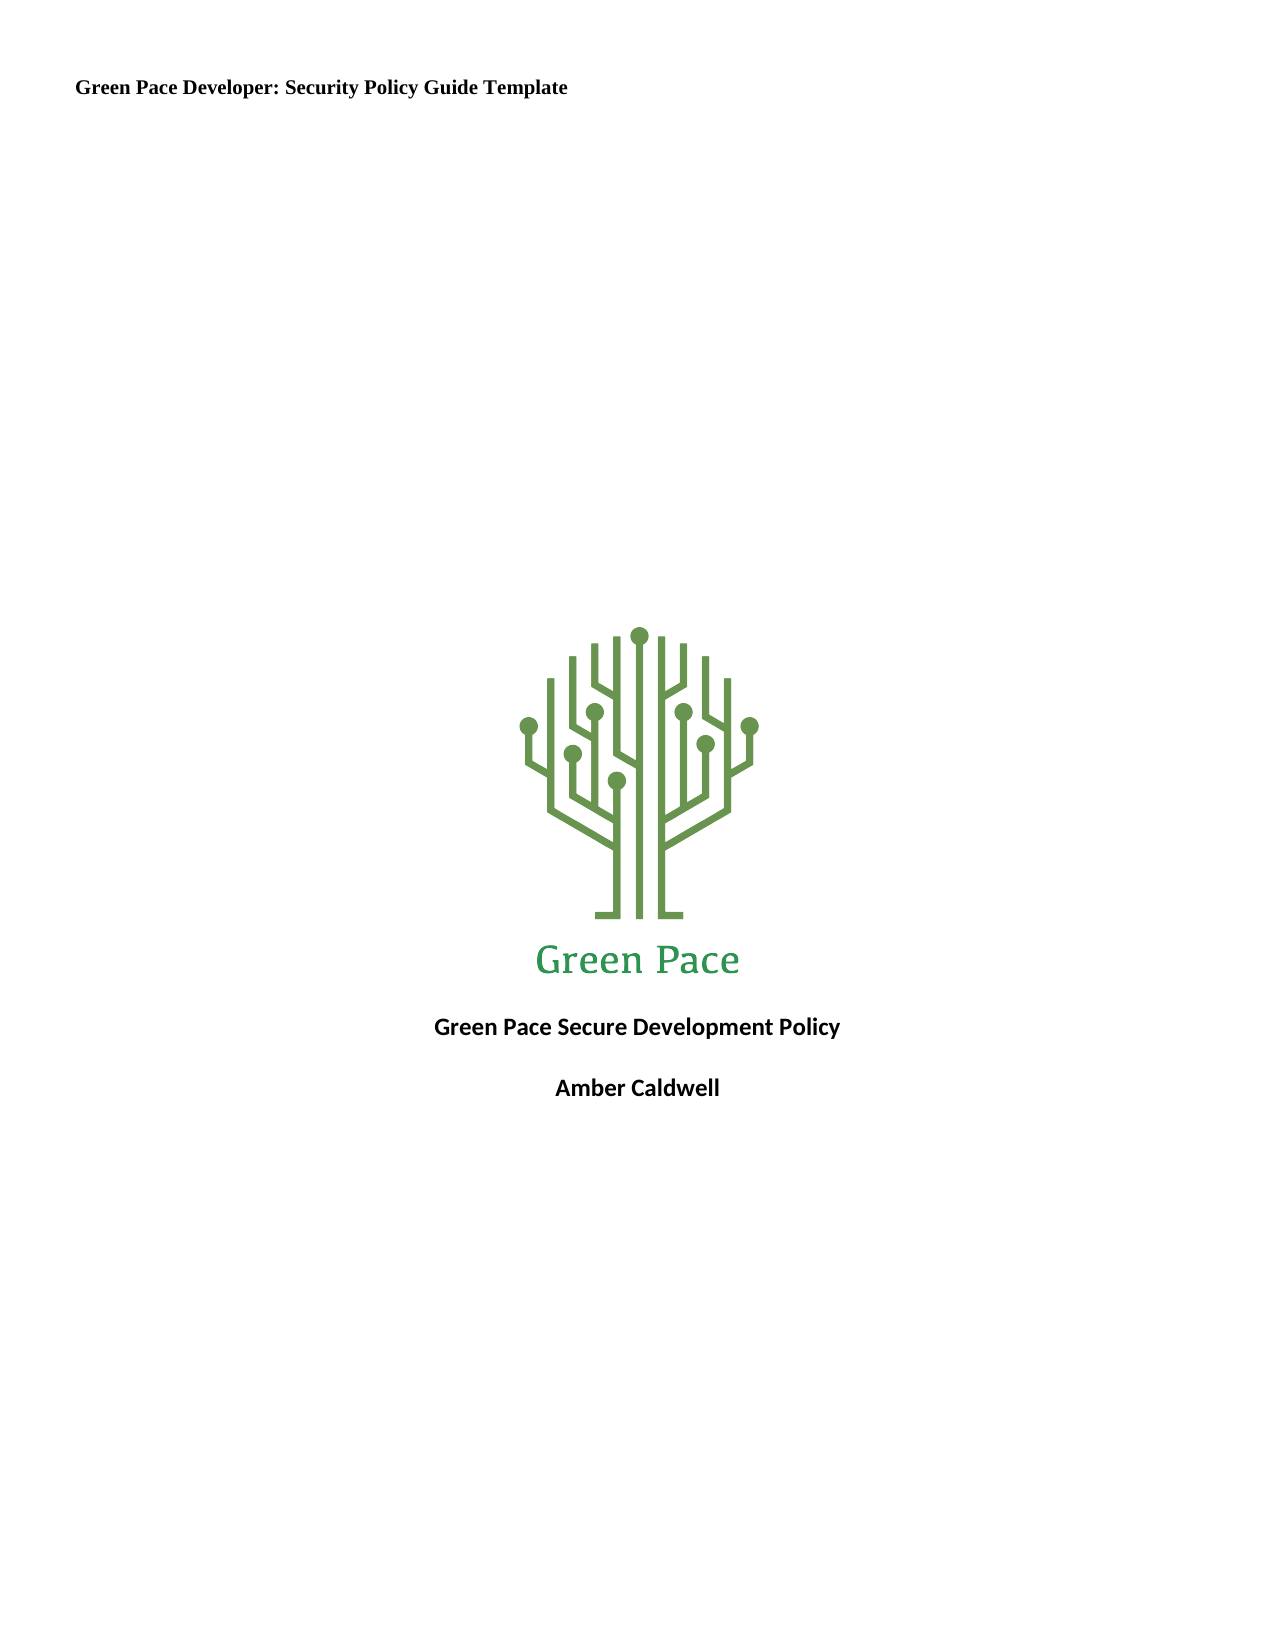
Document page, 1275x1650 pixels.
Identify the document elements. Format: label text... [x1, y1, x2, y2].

text Green Pace Developer: Security Policy Guide Template [75, 75, 1200, 99]
subtitle Green Pace Secure Development Policy [75, 1011, 1200, 1042]
subtitle Amber Caldwell [75, 1072, 1200, 1103]
picture [480, 602, 796, 1012]
